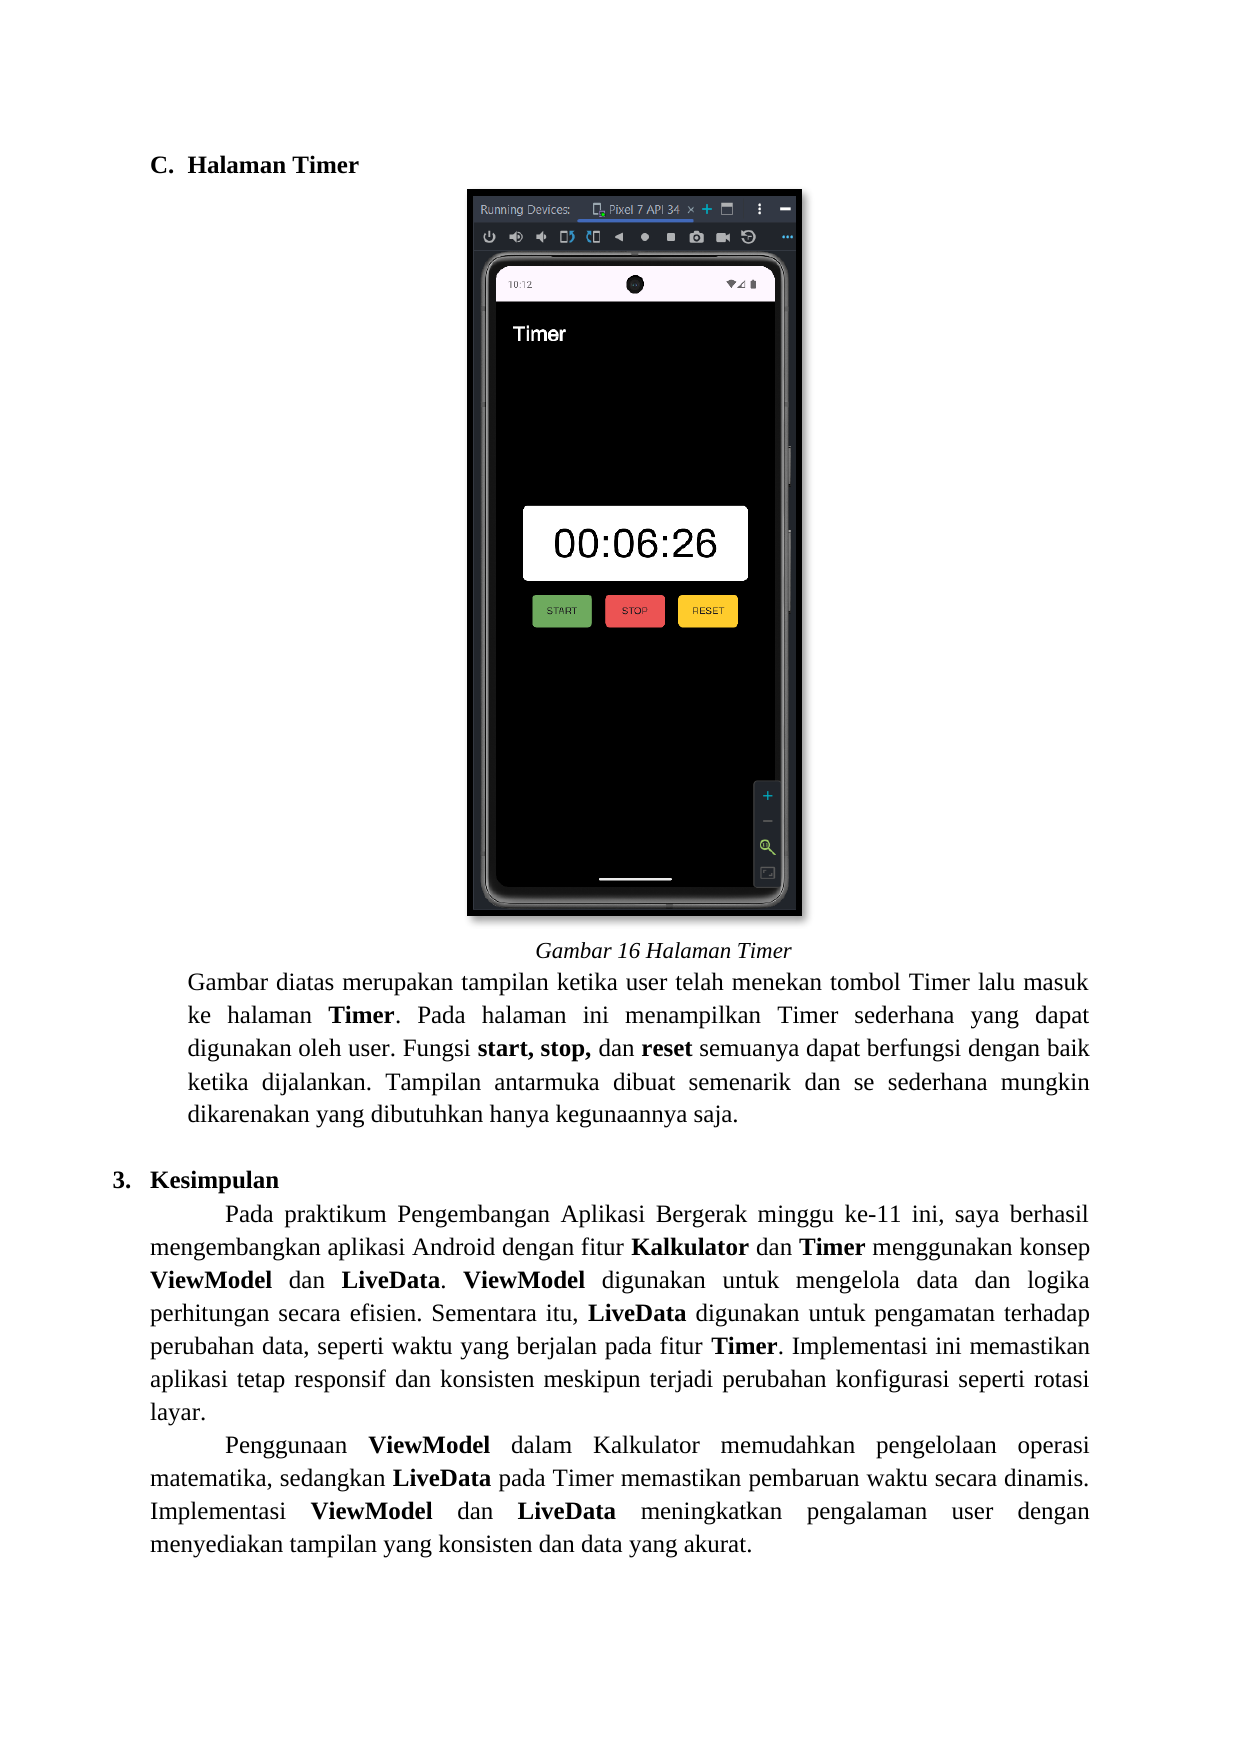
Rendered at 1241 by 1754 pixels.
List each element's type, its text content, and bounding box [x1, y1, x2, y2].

list Kesimpulan [112, 1166, 1090, 1194]
list Halaman Timer [150, 150, 1090, 179]
list Penggunaan ViewModel dalam Kalkulator memudahkan pengelolaan operasi matematika, sedangkan LiveData pada Timer memastikan pembaruan waktu secara dinamis. Implementasi ViewModel dan LiveData meningkatkan pengalaman user dengan menyediakan tampilan yang konsisten dan data yang akurat. [150, 1430, 1090, 1558]
list Pada praktikum Pengembangan Aplikasi Bergerak minggu ke-11 ini, saya berhasil mengembangkan aplikasi Android dengan fitur Kalkulator dan Timer menggunakan konsep ViewModel dan LiveData. ViewModel digunakan untuk mengelola data dan logika perhitungan secara efisien. Sementara itu, LiveData digunakan untuk pengamatan terhadap perubahan data, seperti waktu yang berjalan pada fitur Timer. Implementasi ini memastikan aplikasi tetap responsif dan konsisten meskipun terjadi perubahan konfigurasi seperti rotasi layar. [150, 1199, 1090, 1426]
picture [473, 196, 796, 910]
list Gambar diatas merupakan tampilan ketika user telah menekan tombol Timer lalu masuk ke halaman Timer. Pada halaman ini menampilkan Timer sederhana yang dapat digunakan oleh user. Fungsi start, stop, dan reset semuanya dapat berfungsi dengan baik ketika dijalankan. Tampilan antarmuka dibuat semenarik dan se sederhana mungkin dikarenakan yang dibutuhkan hanya kegunaannya saja. [187, 967, 1090, 1128]
list Gambar 16 Halaman Timer [239, 937, 1090, 964]
